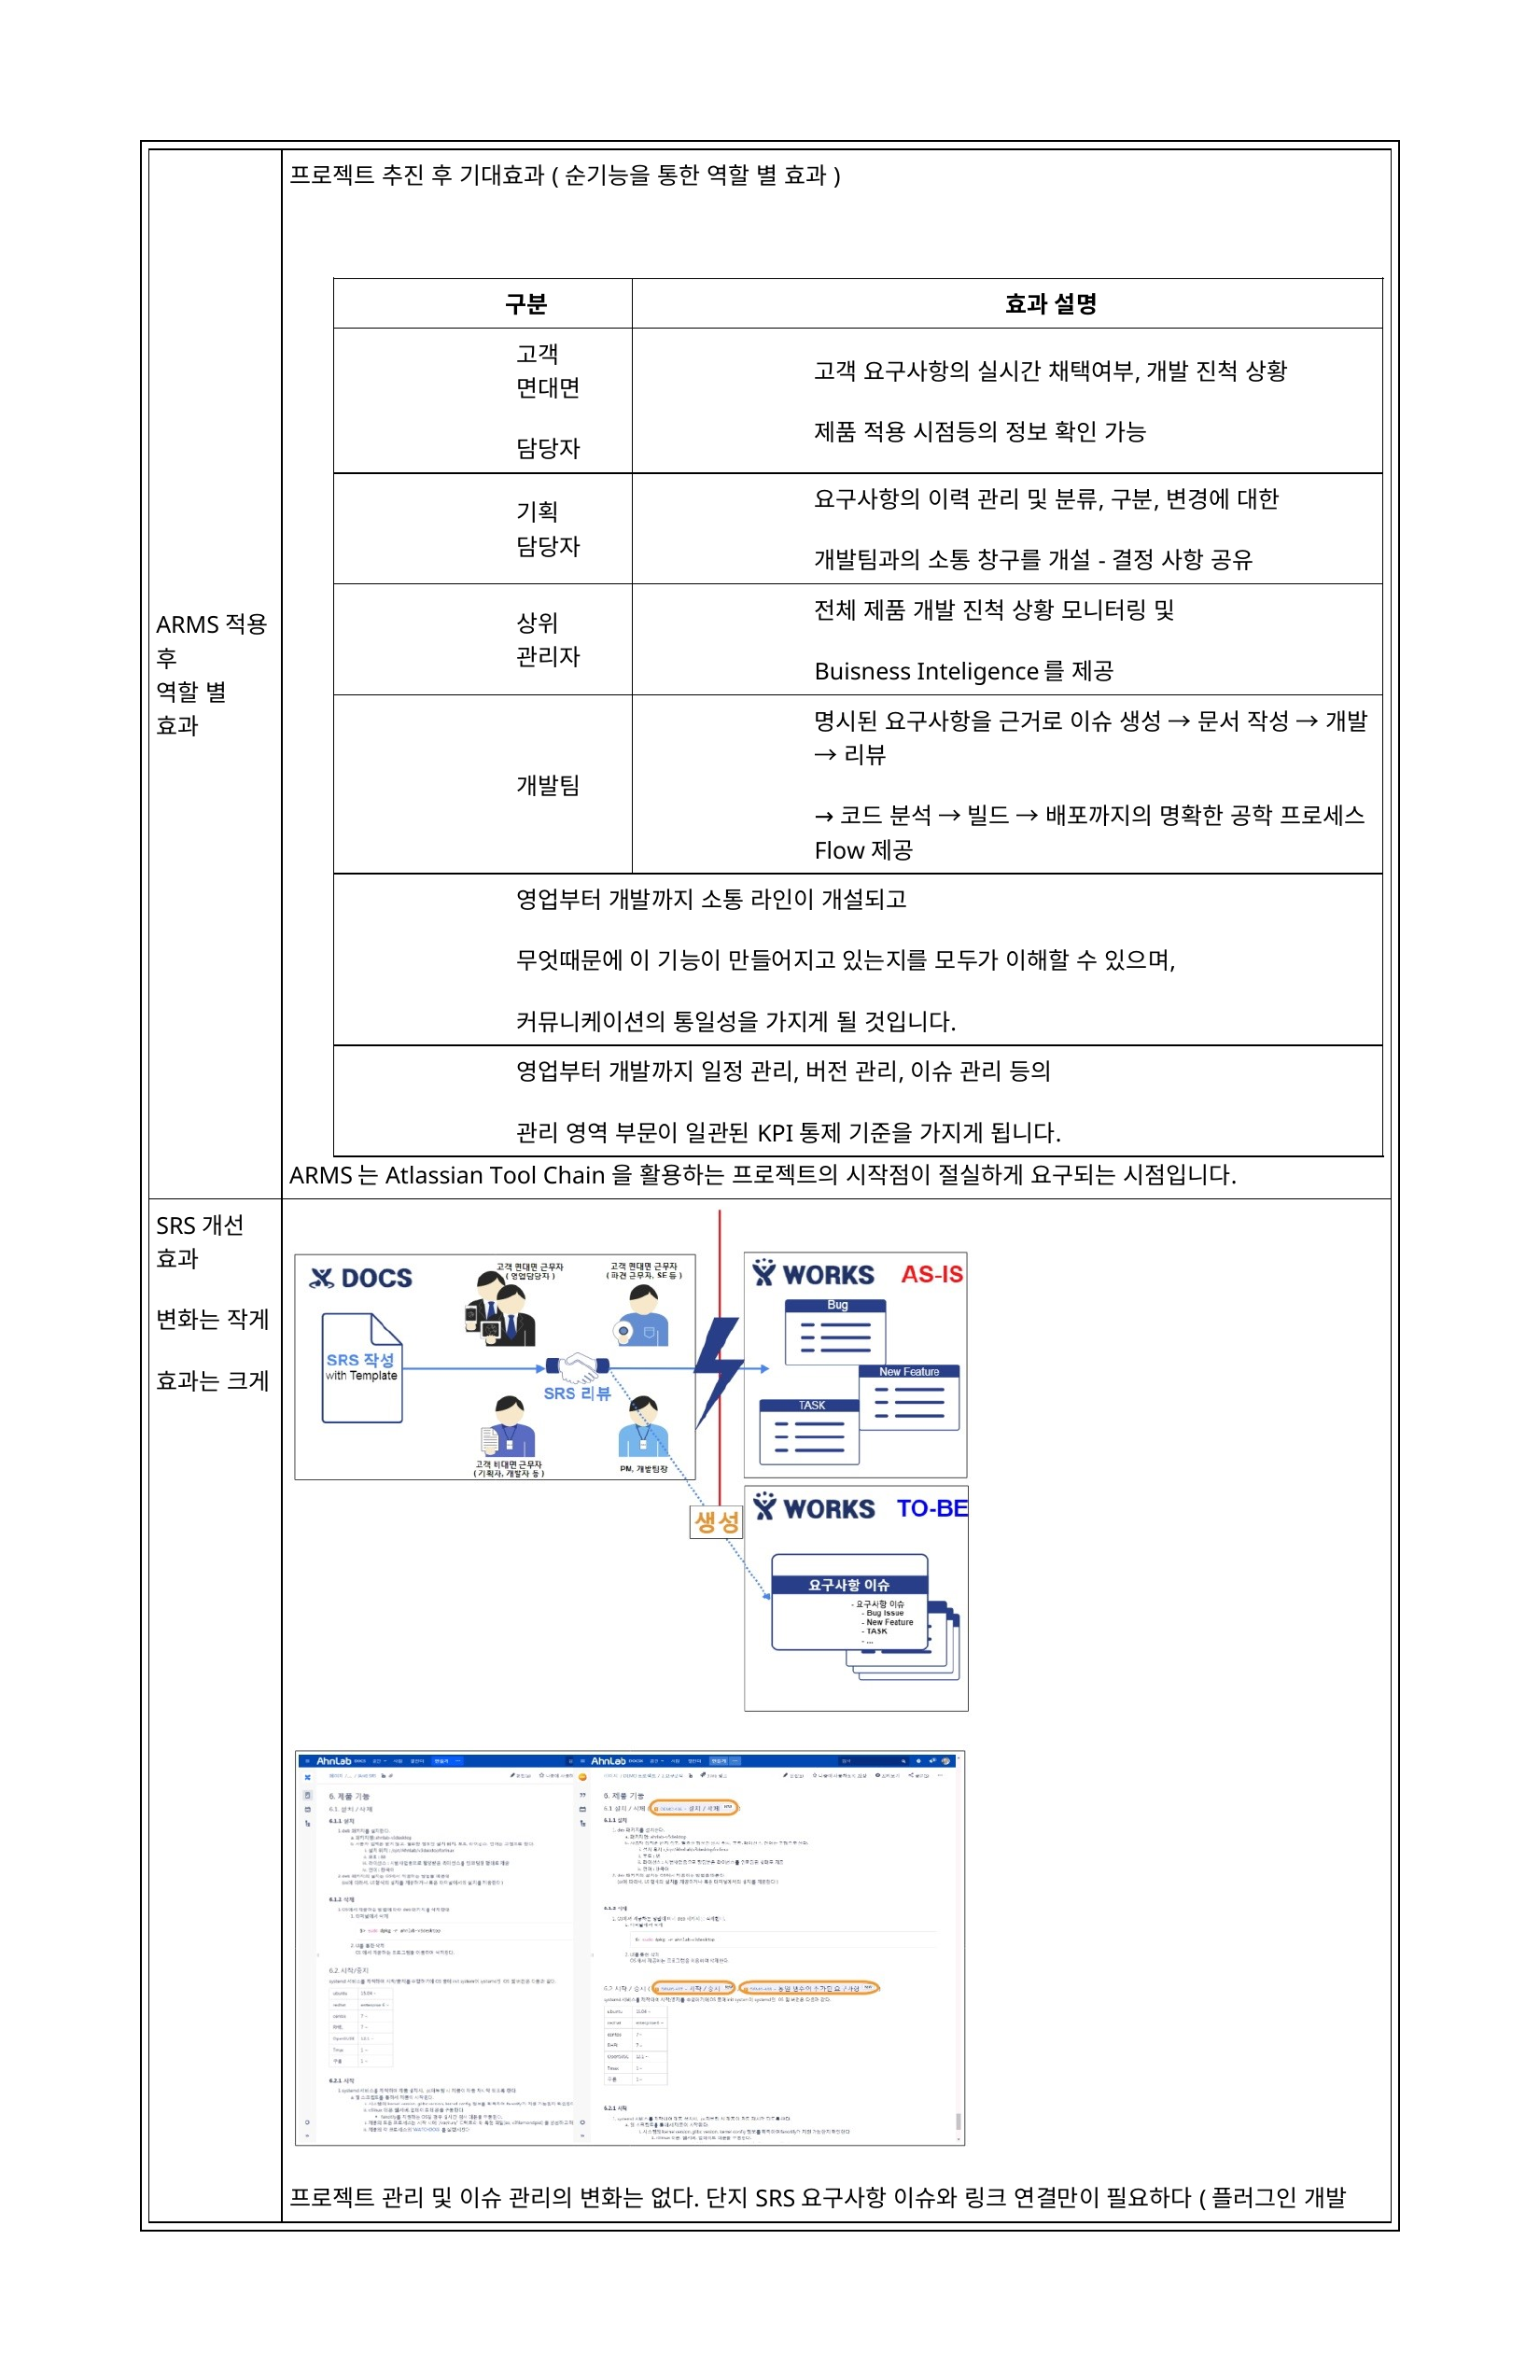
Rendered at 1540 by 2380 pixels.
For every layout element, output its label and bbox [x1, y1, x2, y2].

table_cell [142, 142, 1398, 2230]
picture [289, 1744, 973, 2153]
picture [289, 1207, 973, 1717]
